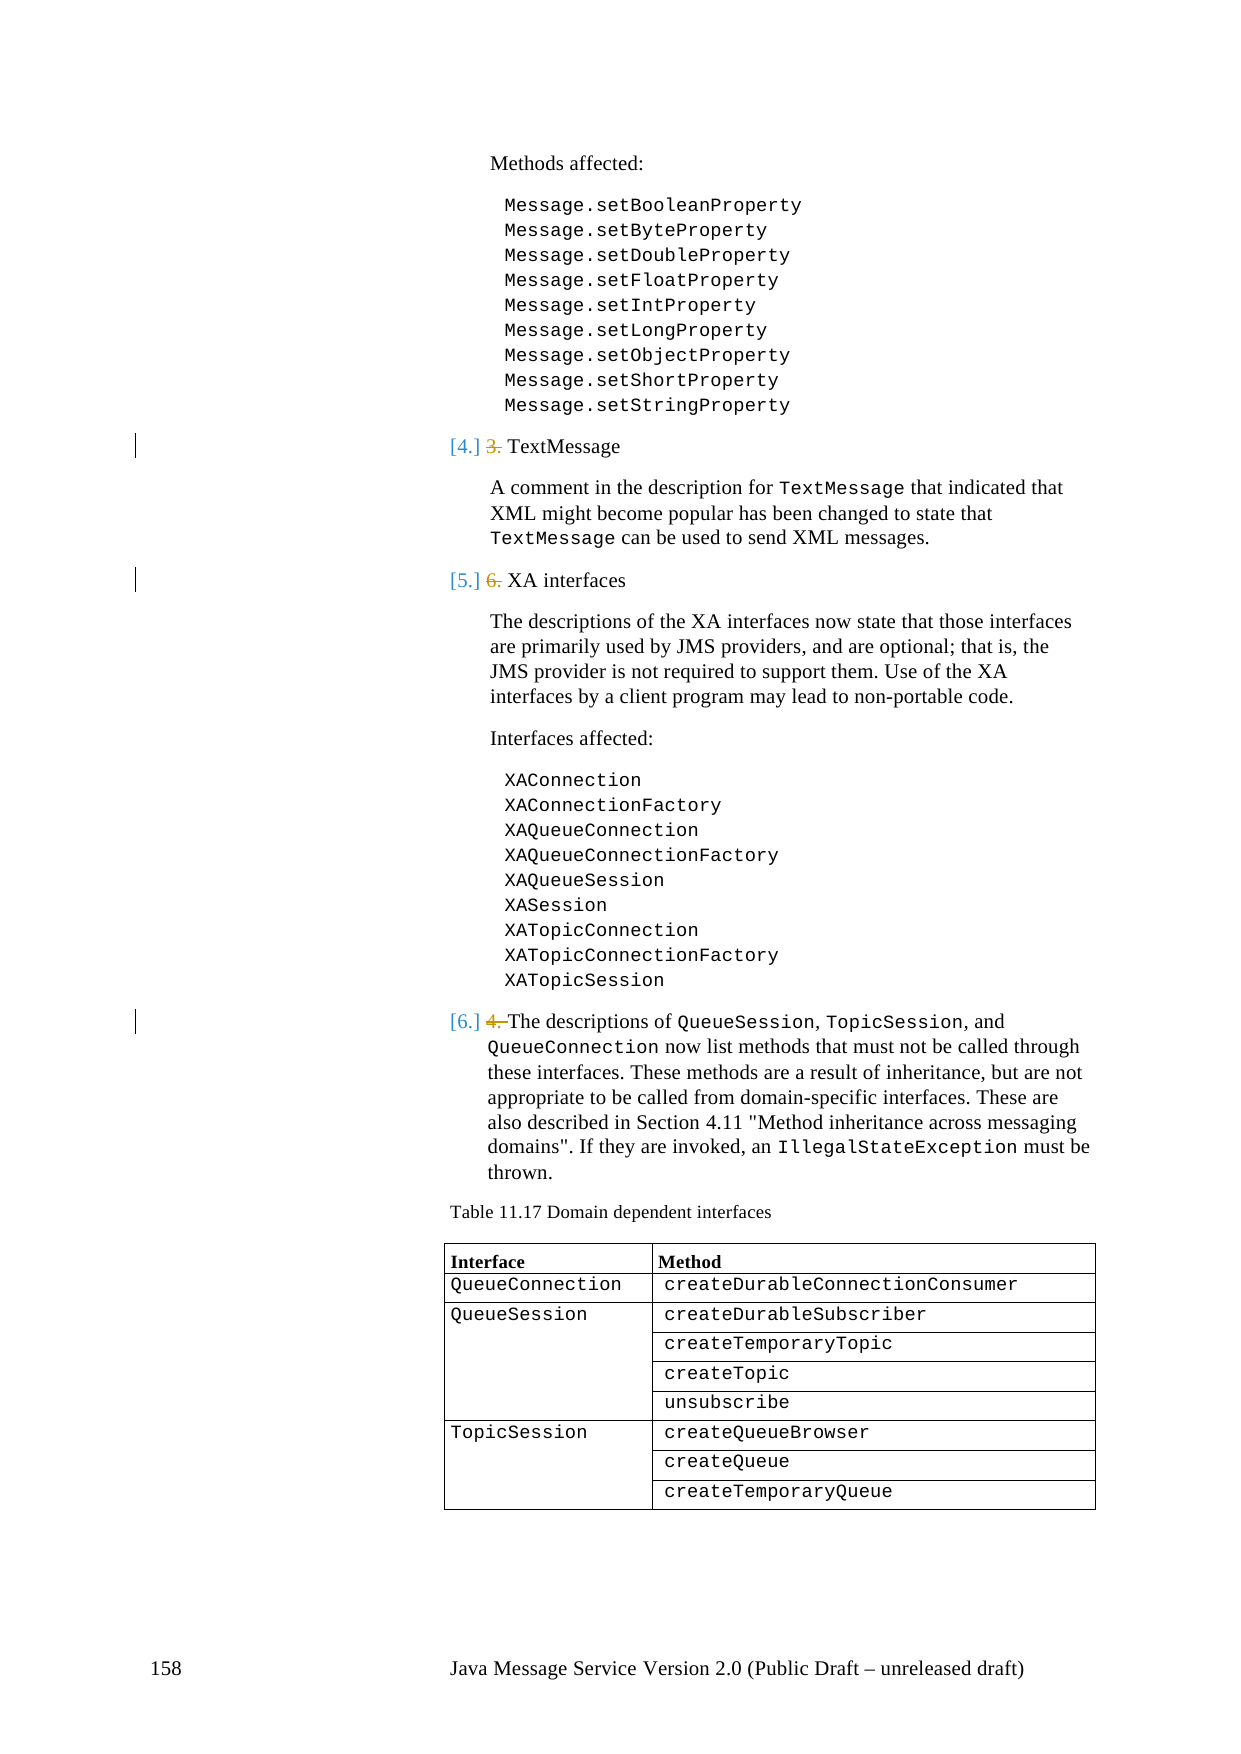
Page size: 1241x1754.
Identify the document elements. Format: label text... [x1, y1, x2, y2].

list XATopicConnectionFactory [504, 942, 1090, 967]
list The descriptions of the XA interfaces now state that those interfaces are primarily used by JMS providers, and are optional; that is, the JMS provider is not required to support them. Use of the XA interfaces by a client program may lead to non-portable code. [490, 608, 1090, 708]
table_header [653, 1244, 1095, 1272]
list TextMessage [450, 433, 1090, 458]
list Message.setByteProperty [504, 217, 1090, 242]
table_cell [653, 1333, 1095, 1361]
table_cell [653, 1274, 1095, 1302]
list XATopicConnection [504, 917, 1090, 942]
list XA interfaces [450, 567, 1090, 592]
list Message.setObjectProperty [504, 342, 1090, 367]
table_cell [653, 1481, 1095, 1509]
list Message.setDoubleProperty [504, 242, 1090, 267]
list Message.setFloatProperty [504, 267, 1090, 292]
list XASession [504, 892, 1090, 917]
list Message.setStringProperty [504, 392, 1090, 417]
list Message.setIntProperty [504, 292, 1090, 317]
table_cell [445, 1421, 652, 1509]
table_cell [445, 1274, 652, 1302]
list The descriptions of QueueSession, TopicSession, and QueueConnection now list methods that must not be called through these interfaces. These methods are a result of inheritance, but are not appropriate to be called from domain-specific interfaces. These are also described in Section 4.11 "Method inheritance across messaging domains". If they are invoked, an IllegalStateException must be thrown. [450, 1008, 1090, 1184]
list Interfaces affected: [490, 725, 1090, 750]
list A comment in the description for TextMessage that indicated that XML might become popular has been changed to state that TextMessage can be used to send XML messages. [490, 475, 1090, 550]
list Message.setBooleanProperty [504, 192, 1090, 217]
list Methods affected: [490, 150, 1090, 175]
list XAQueueSession [504, 867, 1090, 892]
list Message.setShortProperty [504, 367, 1090, 392]
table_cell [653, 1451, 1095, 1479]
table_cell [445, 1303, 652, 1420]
list XAConnection [504, 767, 1090, 792]
list XATopicSession [504, 967, 1090, 992]
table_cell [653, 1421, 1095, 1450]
list XAConnectionFactory [504, 792, 1090, 817]
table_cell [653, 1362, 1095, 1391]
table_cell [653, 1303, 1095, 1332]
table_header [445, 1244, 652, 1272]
list XAQueueConnectionFactory [504, 842, 1090, 867]
list Message.setLongProperty [504, 317, 1090, 342]
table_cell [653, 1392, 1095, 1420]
list XAQueueConnection [504, 817, 1090, 842]
